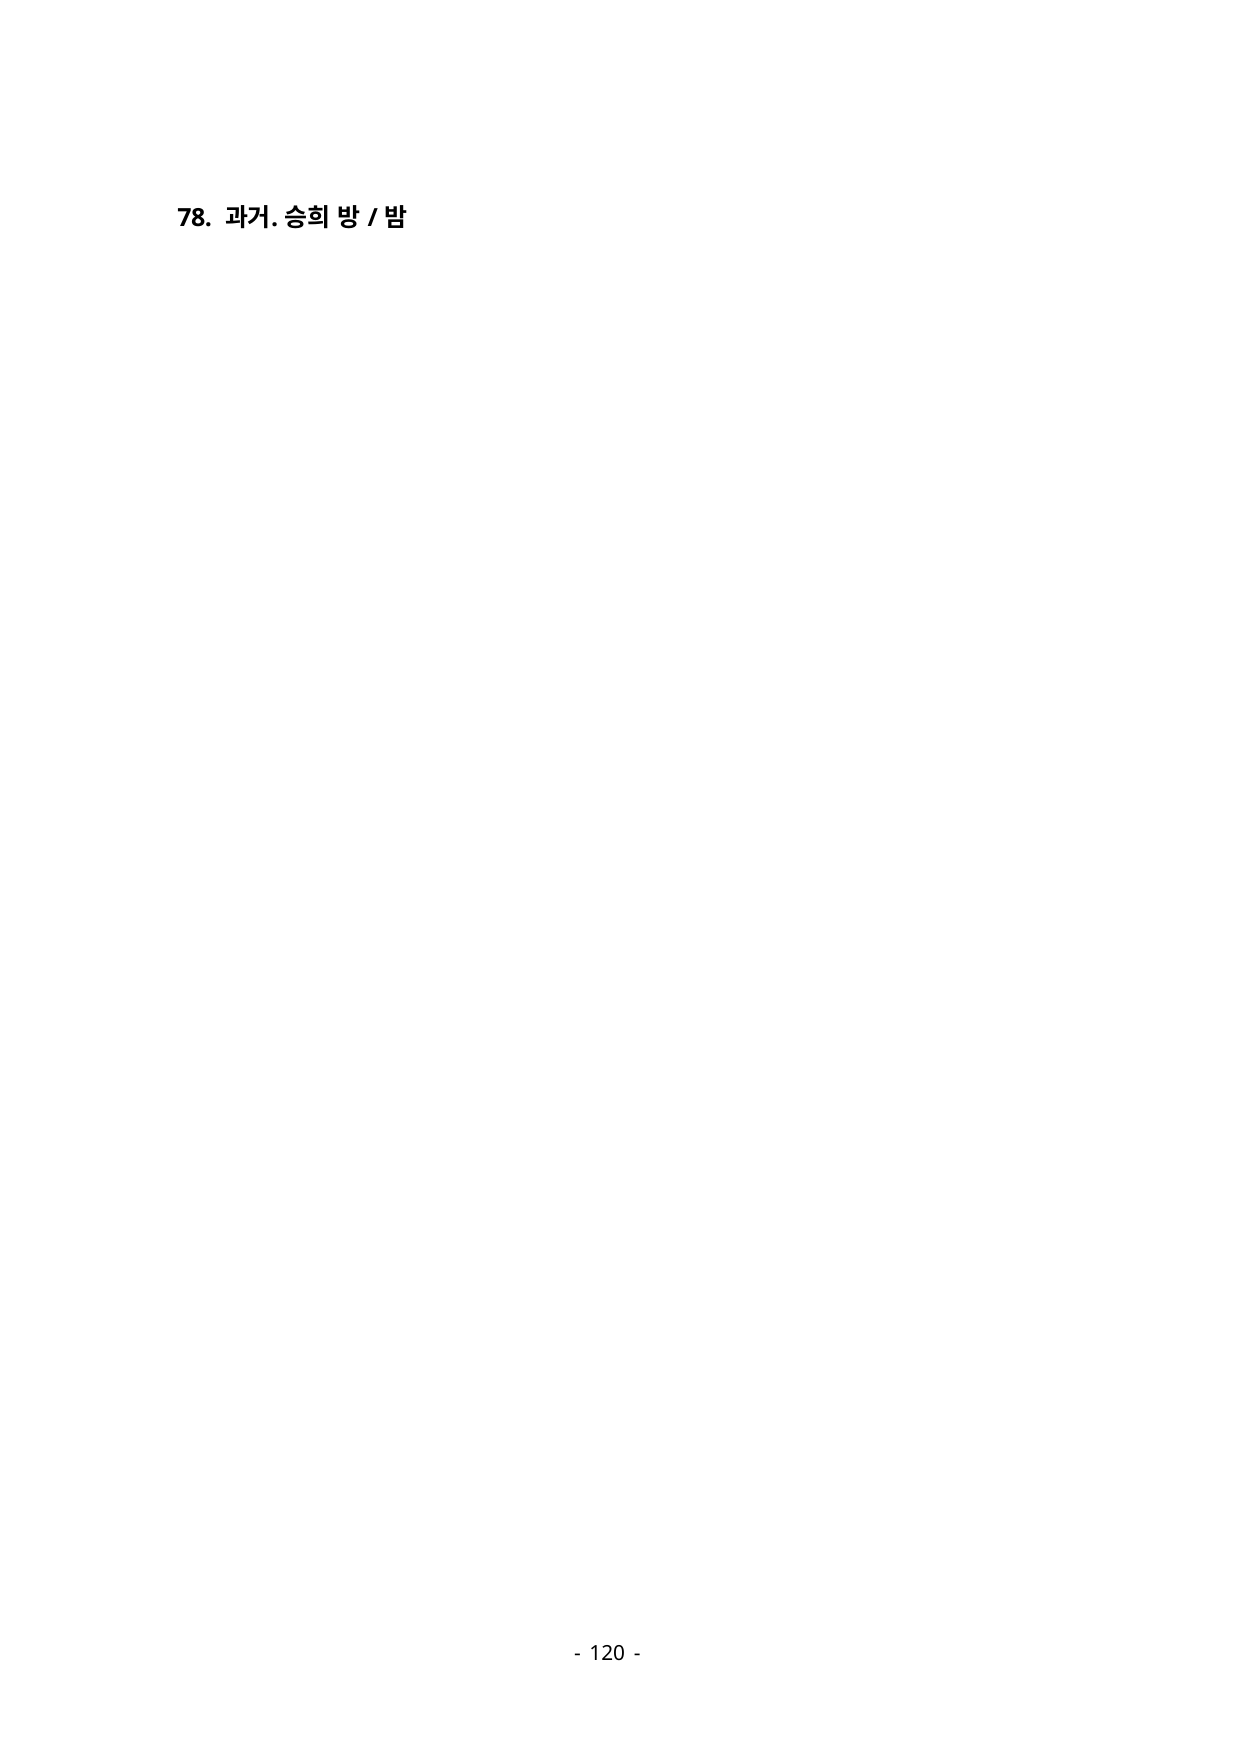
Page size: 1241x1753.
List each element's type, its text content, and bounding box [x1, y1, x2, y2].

subtitle 과거. 승희 방 / 밤 [177, 198, 1065, 234]
